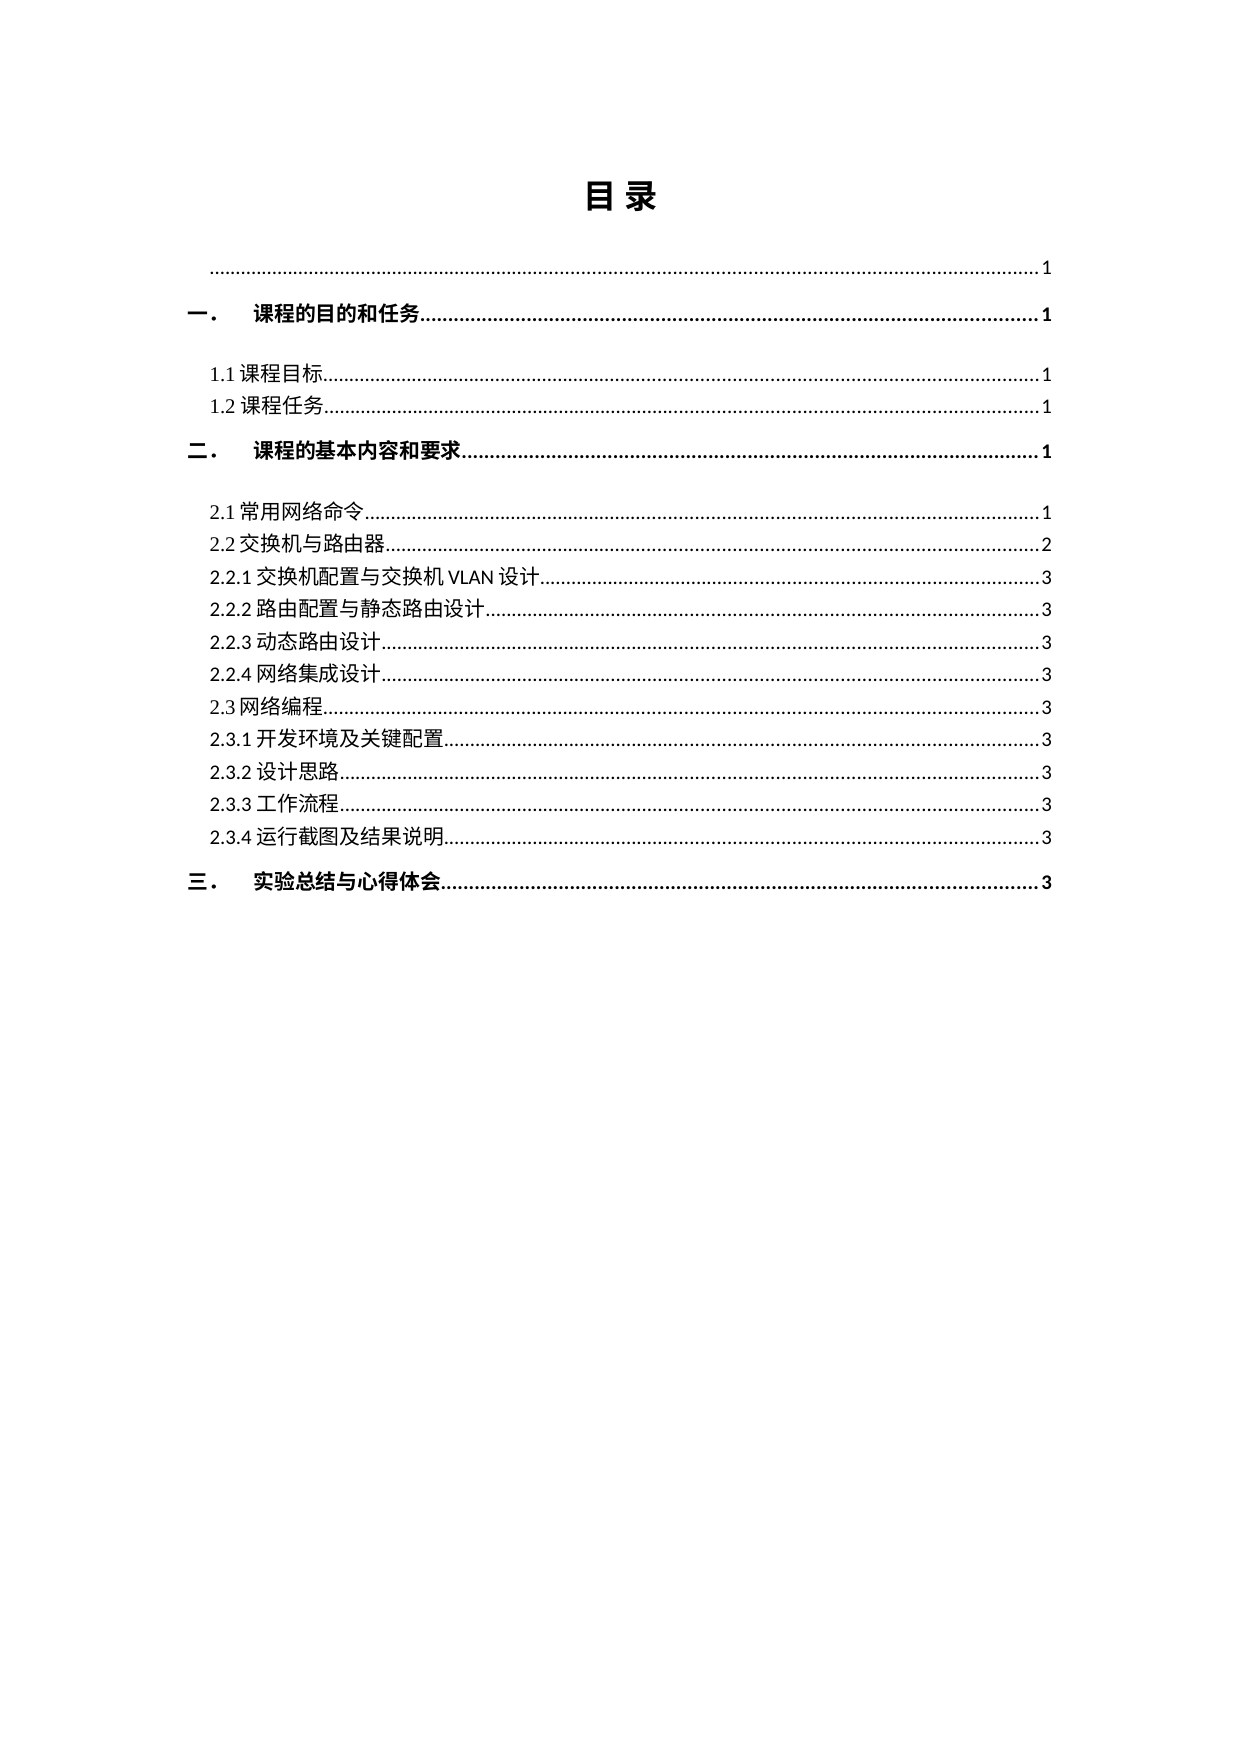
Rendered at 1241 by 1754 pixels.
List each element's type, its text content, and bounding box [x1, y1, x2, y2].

text 2.2.1 交换机配置与交换机VLAN设计 3 [209, 559, 1053, 591]
text 2.3.2 设计思路 3 [209, 754, 1053, 786]
text 1.1课程目标 1 [209, 356, 1053, 389]
text 2.2.4 网络集成设计 3 [209, 656, 1053, 689]
text 2.2交换机与路由器 2 [209, 526, 1053, 559]
text 1.2 课程任务 1 [209, 389, 1053, 421]
text 2.3.1 开发环境及关键配置 3 [209, 721, 1053, 754]
text 目 录 [187, 162, 1053, 227]
text 2.3.4 运行截图及结果说明 3 [209, 819, 1053, 851]
text 2.2.2 路由配置与静态路由设计 3 [209, 591, 1053, 624]
text 2.1常用网络命令 1 [209, 494, 1053, 526]
text 2.3网络编程 3 [209, 689, 1053, 721]
text 1 [209, 251, 1053, 283]
text 一． 课程的目的和任务 1 [187, 296, 1053, 328]
text 二． 课程的基本内容和要求 1 [187, 434, 1053, 466]
text 三． 实验总结与心得体会 3 [187, 864, 1053, 896]
text 2.2.3 动态路由设计 3 [209, 624, 1053, 656]
text 2.3.3 工作流程 3 [209, 786, 1053, 819]
